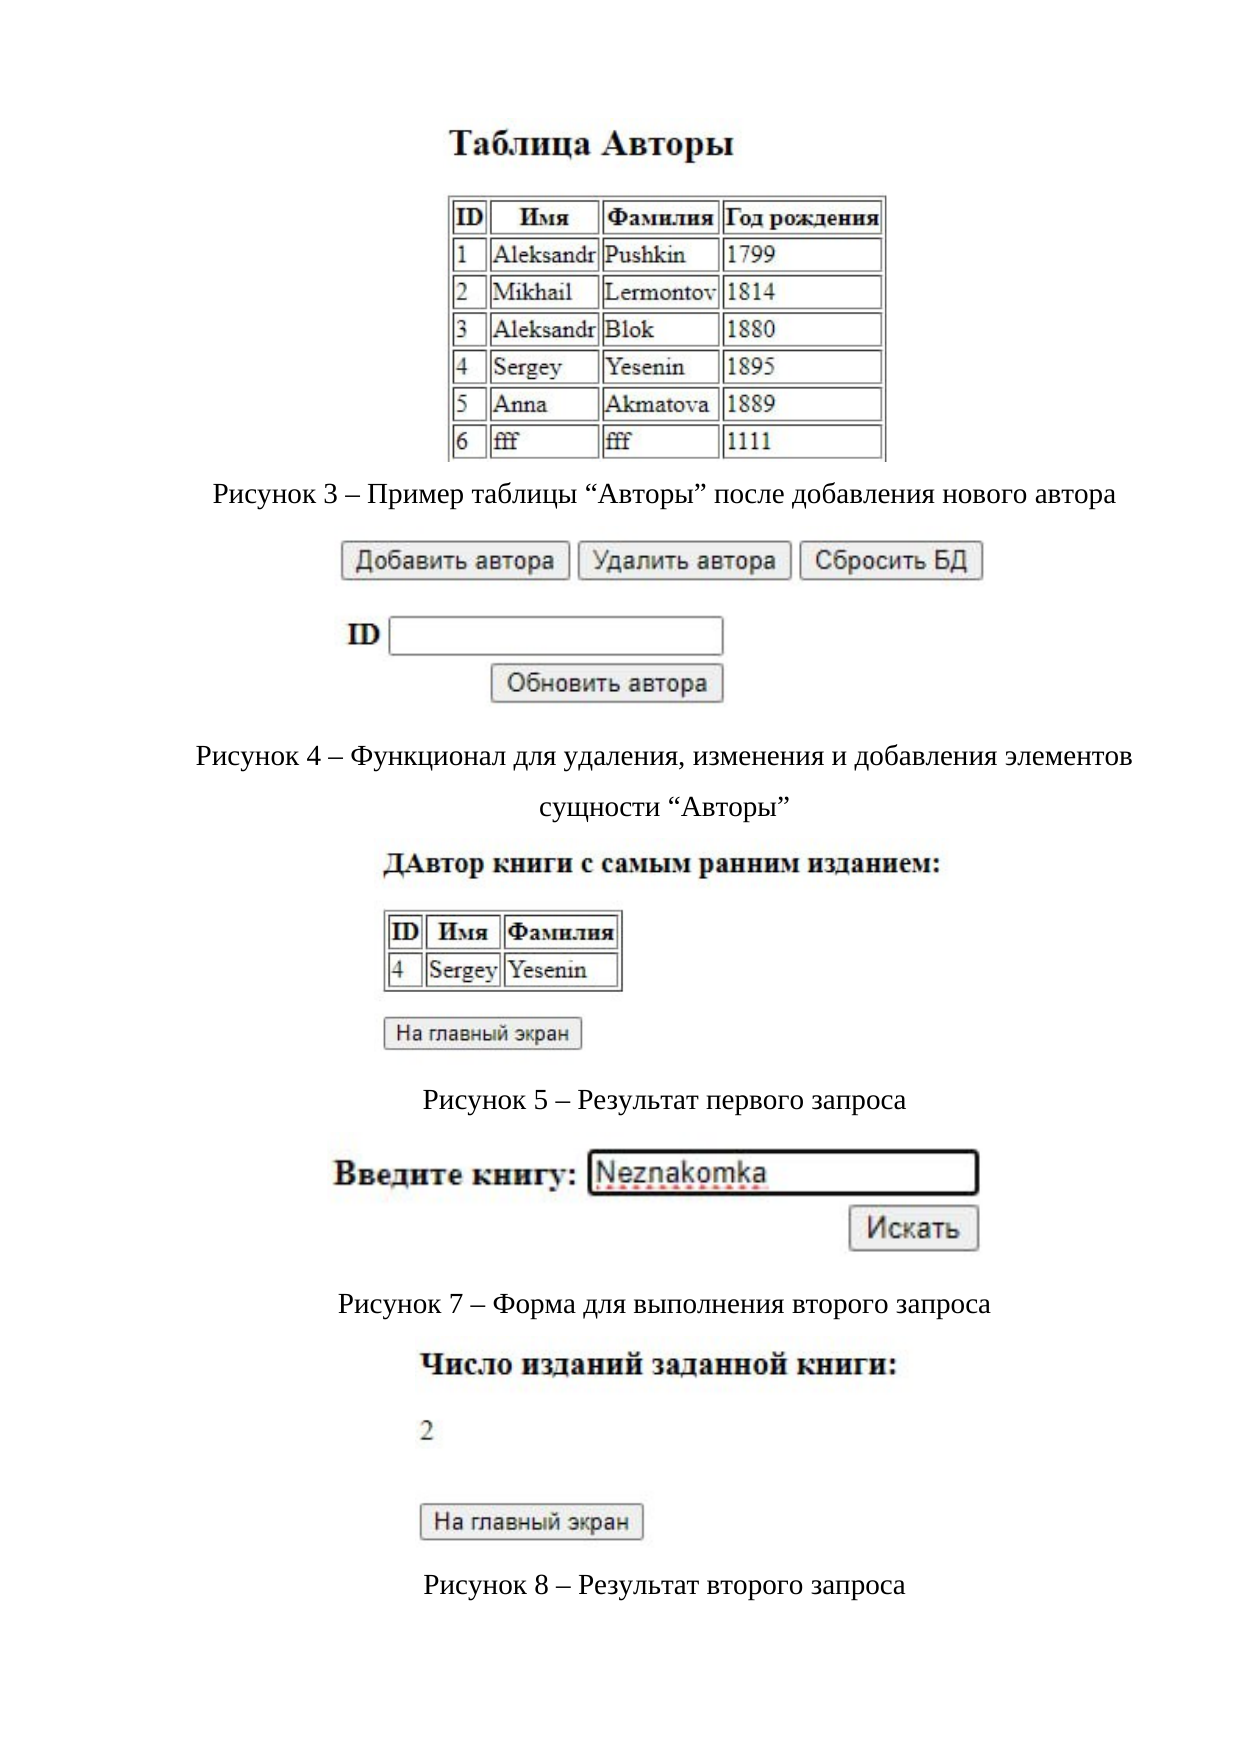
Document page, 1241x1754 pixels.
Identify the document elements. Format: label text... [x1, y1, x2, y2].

picture [415, 1336, 914, 1553]
picture [327, 1132, 1002, 1272]
text Рисунок 7 – Форма для выполнения второго запроса [177, 1286, 1152, 1320]
picture [373, 838, 955, 1069]
text Рисунок 4 – Функционал для удаления, изменения и добавления элементов сущности “Авторы” [177, 738, 1152, 822]
picture [442, 118, 887, 462]
text Рисунок 5 – Результат первого запроса [177, 1082, 1152, 1116]
text Рисунок 8 – Результат второго запроса [177, 1567, 1152, 1601]
text Рисунок 3 – Пример таблицы “Авторы” после добавления нового автора [177, 476, 1152, 510]
picture [334, 526, 995, 724]
